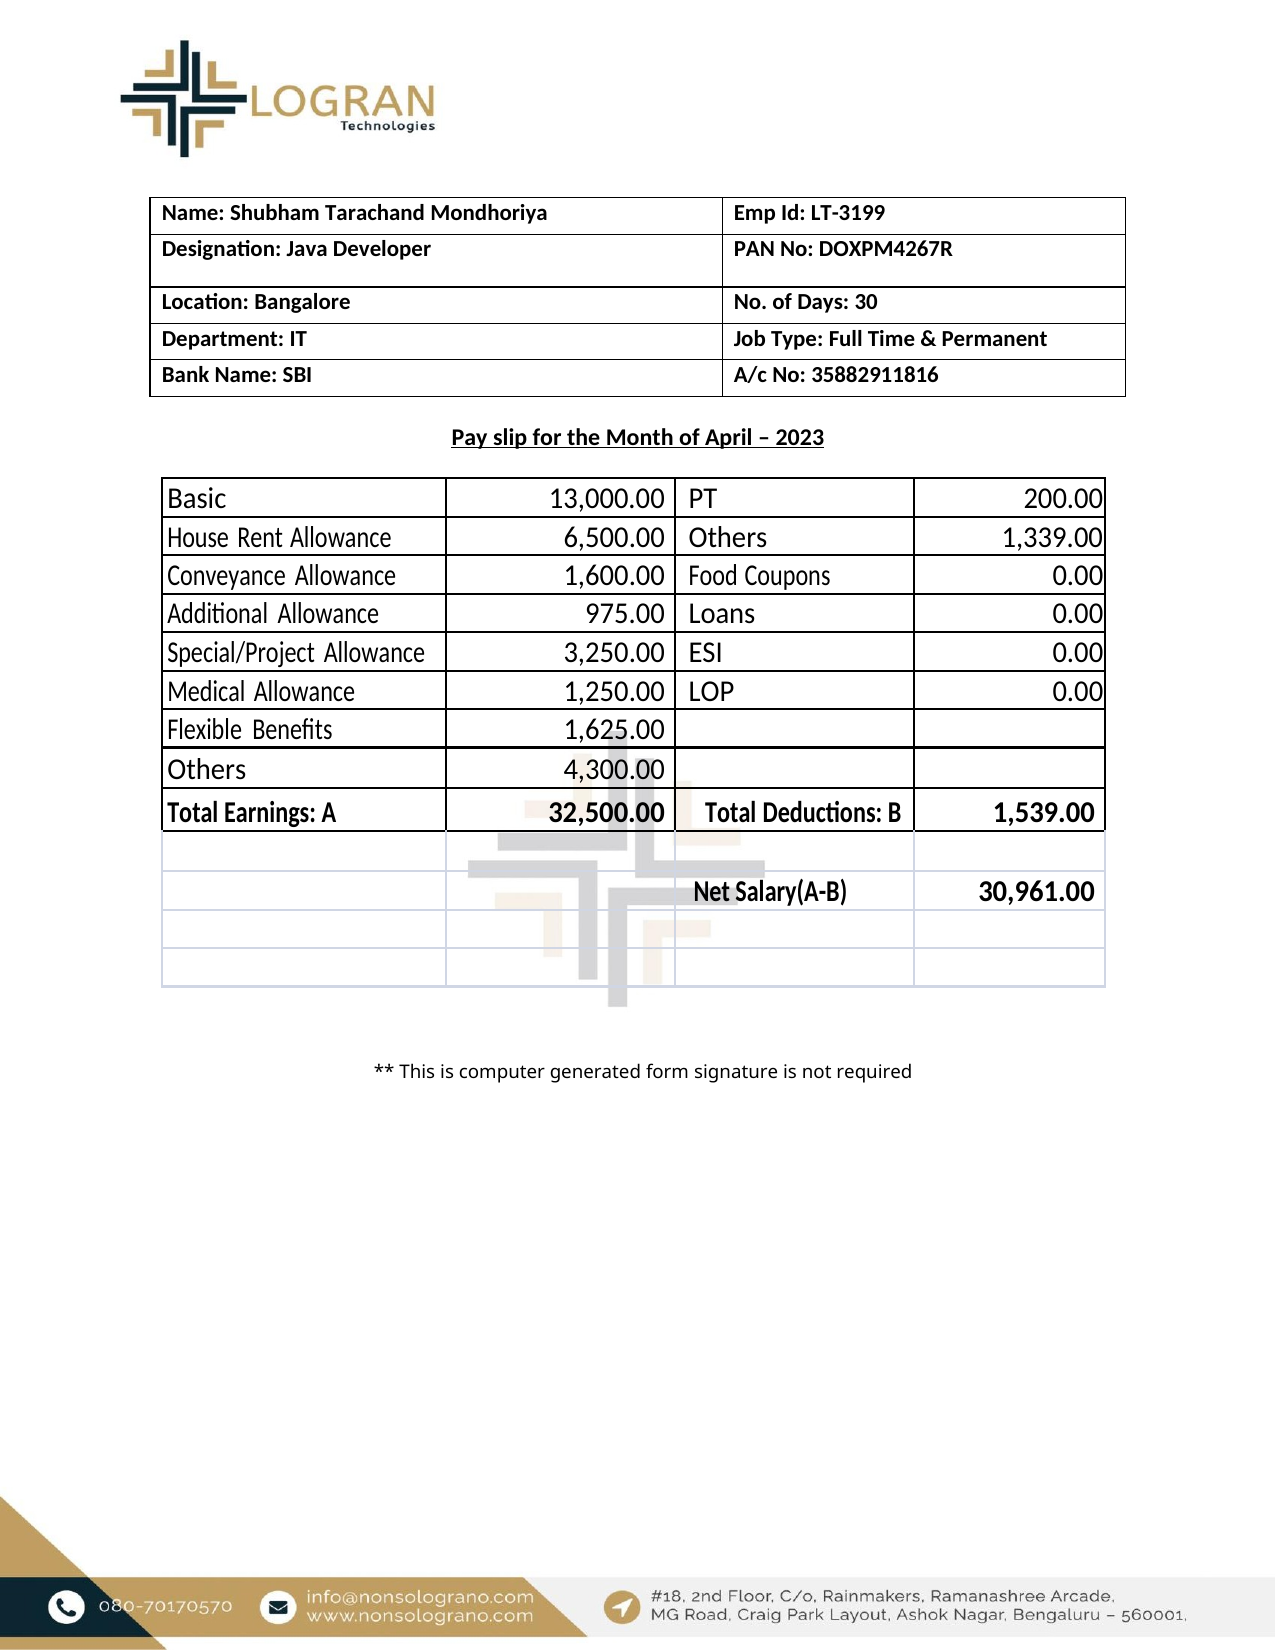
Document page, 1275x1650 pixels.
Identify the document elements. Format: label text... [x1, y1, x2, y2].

table_cell Location: Bangalore [151, 288, 722, 323]
table_header Basic [163, 479, 445, 516]
table_cell 0.00 [915, 595, 1104, 631]
table_cell 1,600.00 [447, 556, 674, 592]
table_cell Medical Allowance [163, 672, 445, 708]
table_cell 6,500.00 [447, 518, 674, 554]
table_cell Total Deductions: B [676, 789, 913, 829]
table_cell Designation: Java Developer [151, 235, 722, 286]
table_cell [447, 949, 674, 985]
table_cell 0.00 [915, 672, 1104, 708]
table_cell Bank Name: SBI [151, 360, 722, 396]
table_cell House Rent Allowance [163, 518, 445, 554]
title Pay slip for the Month of April – 2023 [342, 422, 933, 451]
table_cell A/c No: 35882911816 [723, 360, 1125, 396]
table_cell Others [163, 749, 445, 787]
table_cell [447, 832, 674, 870]
table_cell [676, 949, 913, 985]
table_header 200.00 [915, 479, 1104, 516]
table_cell [676, 710, 913, 746]
table_cell Job Type: Full Time & Permanent [723, 324, 1125, 359]
table_cell [915, 749, 1104, 787]
table_cell 3,250.00 [447, 633, 674, 669]
table_cell [915, 832, 1104, 870]
table_cell 1,539.00 [915, 789, 1104, 829]
table_cell [915, 710, 1104, 746]
table_cell [676, 749, 913, 787]
table_cell Total Earnings: A [163, 789, 445, 829]
table_cell [163, 832, 445, 870]
table_cell [915, 949, 1104, 985]
table_cell Net Salary(A-B) [676, 872, 913, 908]
table_cell 4,300.00 [447, 749, 674, 787]
table_header Name: Shubham Tarachand Mondhoriya [151, 198, 722, 233]
table_cell Loans [676, 595, 913, 631]
table_cell 0.00 [915, 556, 1104, 592]
table_header Emp Id: LT-3199 [723, 198, 1125, 233]
table_cell [447, 872, 674, 908]
table_cell ESI [676, 633, 913, 669]
table_cell 1,339.00 [915, 518, 1104, 554]
table_cell [915, 911, 1104, 947]
table_cell 32,500.00 [447, 789, 674, 829]
table_cell [163, 949, 445, 985]
table_cell Others [676, 518, 913, 554]
table_cell Flexible Benefits [163, 710, 445, 746]
table_cell 0.00 [915, 633, 1104, 669]
table_cell PAN No: DOXPM4267R [723, 235, 1125, 286]
table_cell [163, 872, 445, 908]
table_cell LOP [676, 672, 913, 708]
table_cell Department: IT [151, 324, 722, 359]
table_cell Conveyance Allowance [163, 556, 445, 592]
table_cell 1,250.00 [447, 672, 674, 708]
text ** This is computer generated form signature is not required [353, 1058, 933, 1084]
table_cell 1,625.00 [447, 710, 674, 746]
table_cell 30,961.00 [915, 872, 1104, 908]
table_cell [676, 832, 913, 870]
table_cell Additional Allowance [163, 595, 445, 631]
table_cell [447, 911, 674, 947]
table_cell Food Coupons [676, 556, 913, 592]
table_cell 975.00 [447, 595, 674, 631]
table_header 13,000.00 [447, 479, 674, 516]
table_cell No. of Days: 30 [723, 288, 1125, 323]
table_cell [676, 911, 913, 947]
table_header PT [676, 479, 913, 516]
table_cell Special/Project Allowance [163, 633, 445, 669]
table_cell [163, 911, 445, 947]
picture [0, 34, 1275, 1650]
